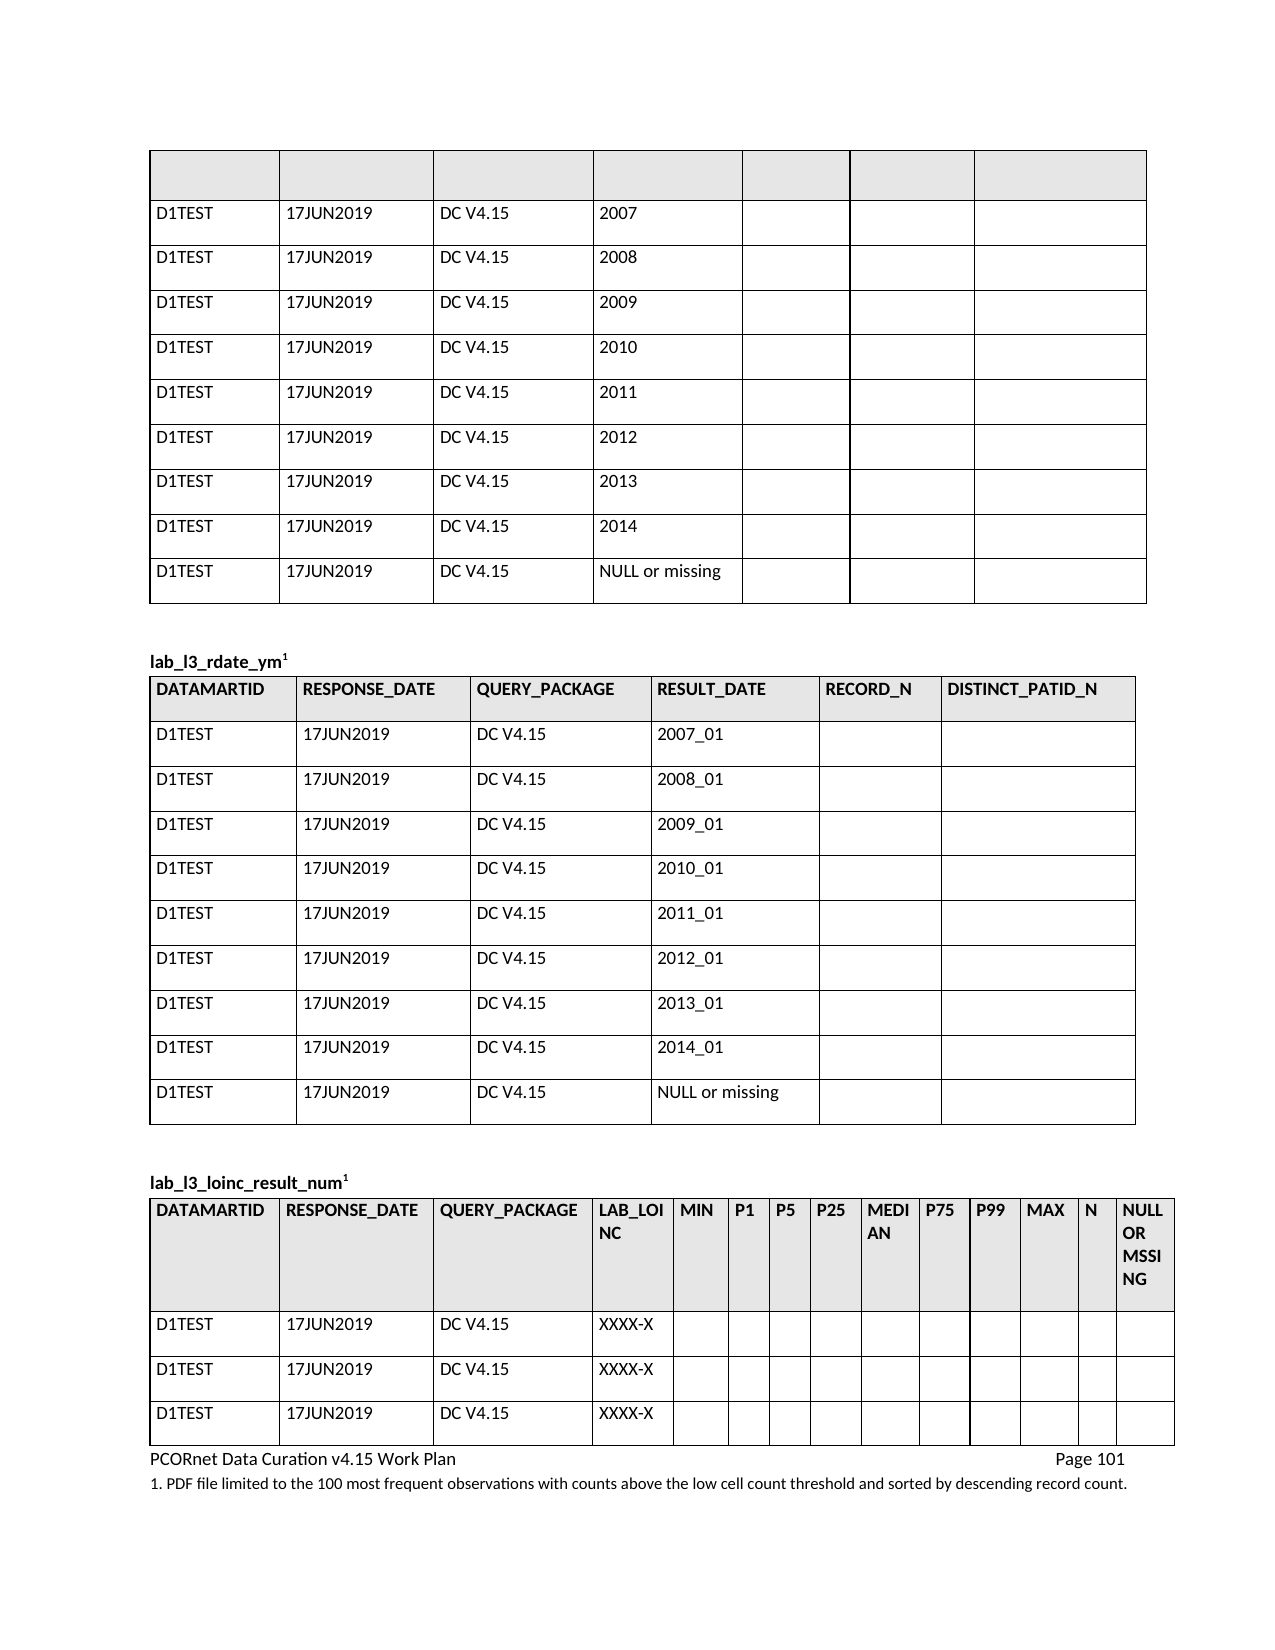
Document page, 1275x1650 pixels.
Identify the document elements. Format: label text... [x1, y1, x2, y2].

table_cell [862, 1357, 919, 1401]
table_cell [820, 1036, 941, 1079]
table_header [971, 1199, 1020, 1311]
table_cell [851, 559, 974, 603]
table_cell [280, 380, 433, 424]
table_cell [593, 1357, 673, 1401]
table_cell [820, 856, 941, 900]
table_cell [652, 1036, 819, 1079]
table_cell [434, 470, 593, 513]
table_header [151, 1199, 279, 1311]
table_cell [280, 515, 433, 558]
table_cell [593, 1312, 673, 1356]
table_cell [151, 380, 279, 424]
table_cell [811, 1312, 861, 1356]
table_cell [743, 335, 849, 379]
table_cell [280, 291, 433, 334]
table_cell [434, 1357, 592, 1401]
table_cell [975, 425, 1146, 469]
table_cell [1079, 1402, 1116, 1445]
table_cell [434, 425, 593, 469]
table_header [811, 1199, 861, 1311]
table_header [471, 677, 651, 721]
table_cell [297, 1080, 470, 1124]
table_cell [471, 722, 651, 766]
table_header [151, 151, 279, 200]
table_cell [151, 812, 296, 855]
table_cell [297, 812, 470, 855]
text lab_l3_loinc_result_num1 [150, 1171, 1155, 1194]
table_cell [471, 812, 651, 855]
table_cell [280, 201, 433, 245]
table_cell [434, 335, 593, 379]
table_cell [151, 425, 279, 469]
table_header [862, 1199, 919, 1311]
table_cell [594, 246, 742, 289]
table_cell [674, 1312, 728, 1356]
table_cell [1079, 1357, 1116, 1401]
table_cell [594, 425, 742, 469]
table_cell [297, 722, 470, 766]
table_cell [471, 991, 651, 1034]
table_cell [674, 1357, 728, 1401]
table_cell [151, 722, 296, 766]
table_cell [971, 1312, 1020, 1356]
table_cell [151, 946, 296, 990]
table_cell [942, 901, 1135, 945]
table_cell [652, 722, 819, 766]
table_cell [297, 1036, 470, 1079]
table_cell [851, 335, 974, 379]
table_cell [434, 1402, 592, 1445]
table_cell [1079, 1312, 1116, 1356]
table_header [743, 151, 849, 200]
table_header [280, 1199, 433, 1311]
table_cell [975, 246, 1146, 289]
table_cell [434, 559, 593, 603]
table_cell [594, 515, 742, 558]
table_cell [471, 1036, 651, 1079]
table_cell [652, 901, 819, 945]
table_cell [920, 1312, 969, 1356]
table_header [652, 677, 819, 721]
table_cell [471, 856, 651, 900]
text lab_l3_rdate_ym1 [150, 650, 1155, 673]
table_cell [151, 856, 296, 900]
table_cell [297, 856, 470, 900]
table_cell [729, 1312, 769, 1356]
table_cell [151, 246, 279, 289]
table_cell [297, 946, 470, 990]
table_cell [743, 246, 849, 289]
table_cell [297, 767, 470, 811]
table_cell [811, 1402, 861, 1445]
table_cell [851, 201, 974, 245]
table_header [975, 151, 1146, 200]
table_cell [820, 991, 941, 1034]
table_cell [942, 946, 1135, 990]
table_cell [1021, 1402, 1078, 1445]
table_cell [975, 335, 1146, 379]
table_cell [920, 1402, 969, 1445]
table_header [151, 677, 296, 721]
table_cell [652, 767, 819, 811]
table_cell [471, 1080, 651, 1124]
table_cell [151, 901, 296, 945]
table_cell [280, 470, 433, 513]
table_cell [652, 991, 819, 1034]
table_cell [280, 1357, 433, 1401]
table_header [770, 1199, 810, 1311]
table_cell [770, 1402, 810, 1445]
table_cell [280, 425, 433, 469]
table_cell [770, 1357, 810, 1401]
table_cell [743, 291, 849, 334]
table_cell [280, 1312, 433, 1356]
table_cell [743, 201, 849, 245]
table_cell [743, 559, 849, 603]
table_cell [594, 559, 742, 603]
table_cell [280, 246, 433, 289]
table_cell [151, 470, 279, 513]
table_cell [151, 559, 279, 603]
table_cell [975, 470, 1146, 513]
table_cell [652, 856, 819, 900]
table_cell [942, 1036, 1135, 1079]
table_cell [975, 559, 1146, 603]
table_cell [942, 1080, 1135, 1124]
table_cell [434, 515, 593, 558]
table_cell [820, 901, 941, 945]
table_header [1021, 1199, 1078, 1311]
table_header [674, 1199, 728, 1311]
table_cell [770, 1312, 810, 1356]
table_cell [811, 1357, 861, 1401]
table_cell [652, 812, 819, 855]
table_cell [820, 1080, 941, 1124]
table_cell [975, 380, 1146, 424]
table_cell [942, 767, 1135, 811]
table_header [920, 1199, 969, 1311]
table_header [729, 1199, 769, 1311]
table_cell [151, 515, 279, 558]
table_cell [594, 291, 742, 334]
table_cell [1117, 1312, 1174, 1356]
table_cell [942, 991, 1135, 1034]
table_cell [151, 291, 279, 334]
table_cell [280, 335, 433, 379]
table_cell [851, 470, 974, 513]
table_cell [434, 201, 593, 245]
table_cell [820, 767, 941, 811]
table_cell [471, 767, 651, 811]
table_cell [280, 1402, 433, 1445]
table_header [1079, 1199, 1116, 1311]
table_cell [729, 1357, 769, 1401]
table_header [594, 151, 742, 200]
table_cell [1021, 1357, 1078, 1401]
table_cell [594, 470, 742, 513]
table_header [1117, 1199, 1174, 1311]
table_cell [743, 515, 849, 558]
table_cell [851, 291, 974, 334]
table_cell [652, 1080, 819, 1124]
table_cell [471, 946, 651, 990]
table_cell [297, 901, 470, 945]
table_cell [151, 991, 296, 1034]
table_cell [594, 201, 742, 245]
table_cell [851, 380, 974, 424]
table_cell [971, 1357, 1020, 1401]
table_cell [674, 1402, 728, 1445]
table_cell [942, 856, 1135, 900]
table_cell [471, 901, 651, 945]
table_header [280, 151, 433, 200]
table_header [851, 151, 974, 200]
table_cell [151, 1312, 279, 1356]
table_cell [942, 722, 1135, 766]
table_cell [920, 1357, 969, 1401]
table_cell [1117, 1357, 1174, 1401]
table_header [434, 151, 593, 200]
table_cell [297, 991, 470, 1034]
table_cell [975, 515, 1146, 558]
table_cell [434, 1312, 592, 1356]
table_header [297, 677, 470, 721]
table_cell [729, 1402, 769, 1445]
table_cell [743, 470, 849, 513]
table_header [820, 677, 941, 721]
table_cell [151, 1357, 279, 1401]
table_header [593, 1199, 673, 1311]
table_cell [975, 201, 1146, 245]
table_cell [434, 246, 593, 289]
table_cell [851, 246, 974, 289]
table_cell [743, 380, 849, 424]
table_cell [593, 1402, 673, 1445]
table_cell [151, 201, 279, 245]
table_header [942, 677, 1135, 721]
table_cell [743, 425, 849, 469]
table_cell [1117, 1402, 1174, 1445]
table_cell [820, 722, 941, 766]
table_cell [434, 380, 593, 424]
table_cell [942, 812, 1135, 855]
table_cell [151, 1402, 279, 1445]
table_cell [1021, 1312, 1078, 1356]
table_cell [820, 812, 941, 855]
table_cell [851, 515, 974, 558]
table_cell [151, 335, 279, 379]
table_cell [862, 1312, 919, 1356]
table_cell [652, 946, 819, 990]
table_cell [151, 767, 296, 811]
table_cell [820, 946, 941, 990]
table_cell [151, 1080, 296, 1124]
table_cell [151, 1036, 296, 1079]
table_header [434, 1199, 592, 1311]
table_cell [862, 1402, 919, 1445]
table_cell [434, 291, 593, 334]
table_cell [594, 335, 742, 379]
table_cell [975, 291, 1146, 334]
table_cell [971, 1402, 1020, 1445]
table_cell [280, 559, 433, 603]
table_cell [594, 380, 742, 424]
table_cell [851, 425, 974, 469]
